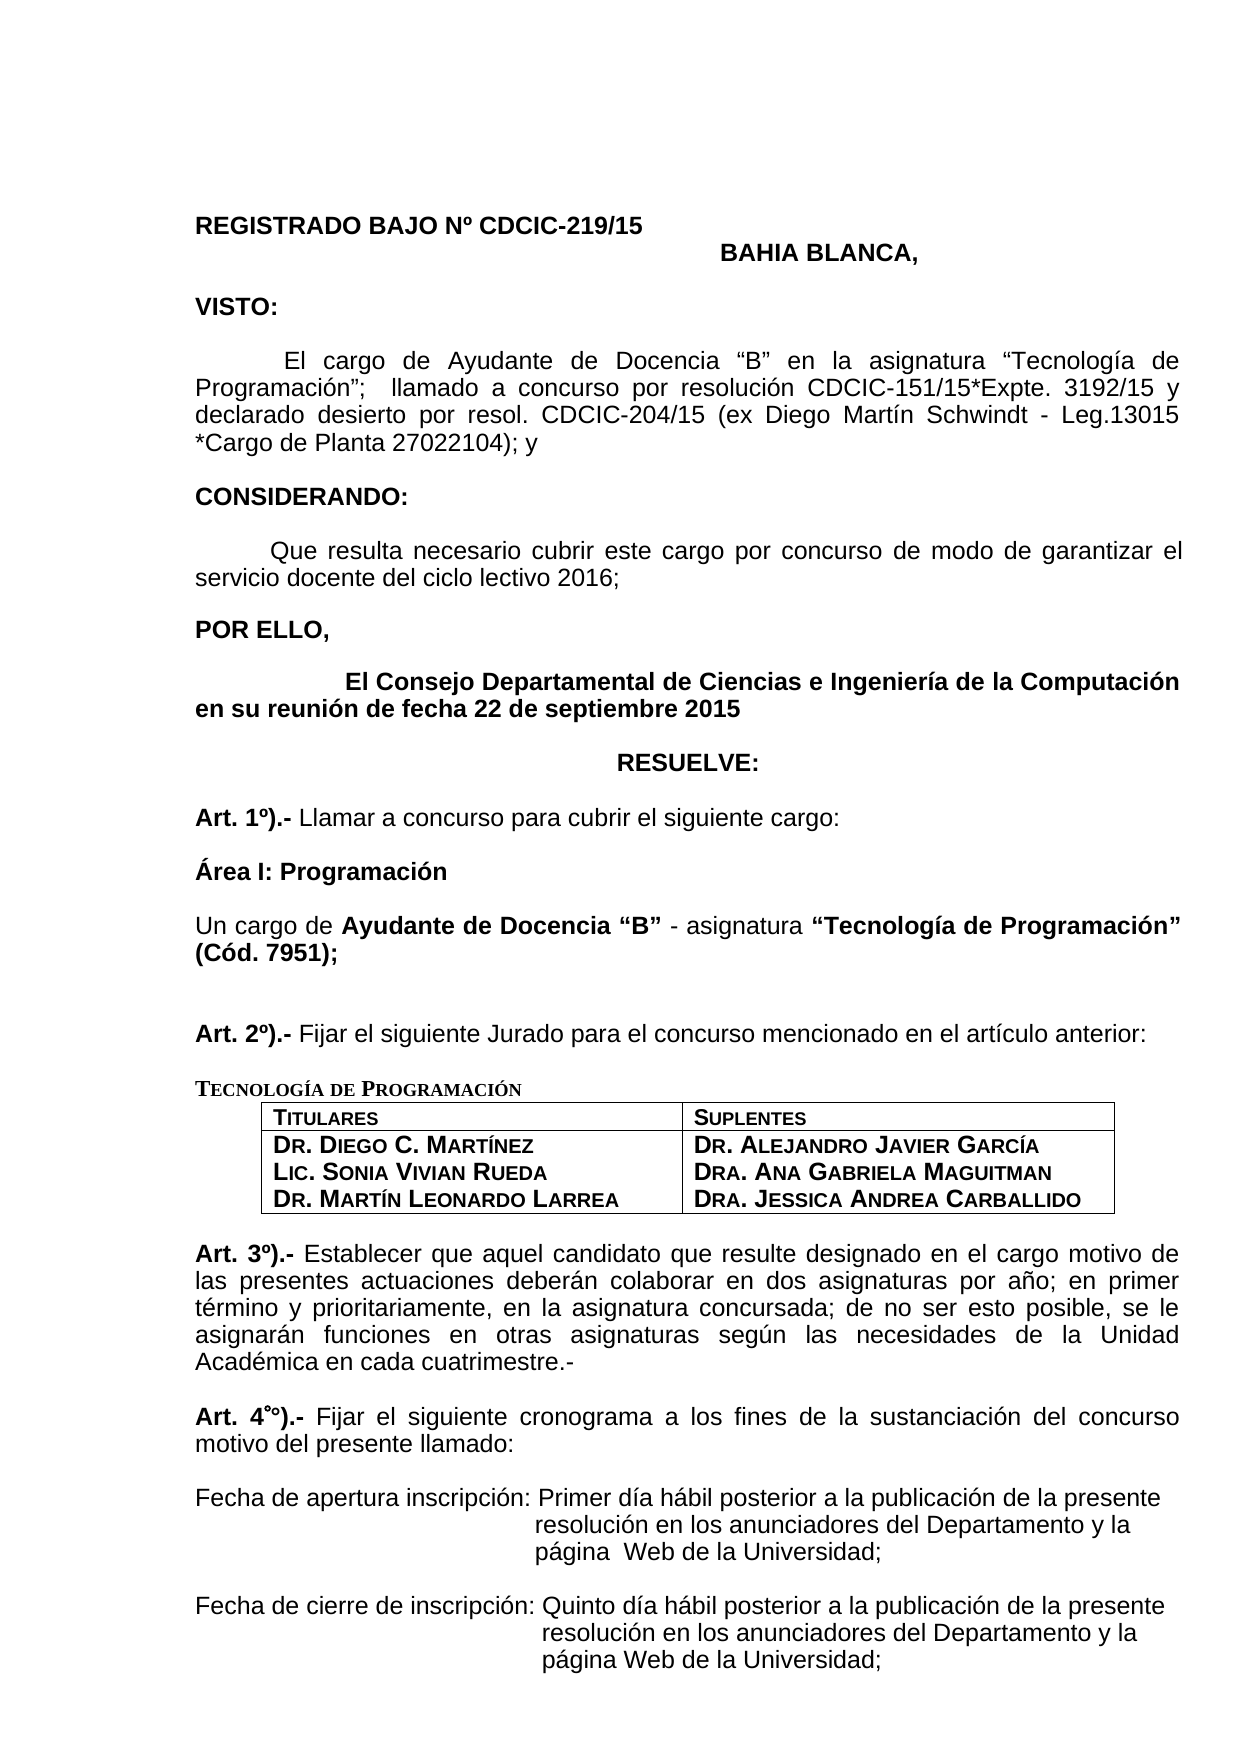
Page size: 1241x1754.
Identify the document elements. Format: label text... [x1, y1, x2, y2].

text página Web de ; [195, 1647, 1181, 1674]
text resolución en los anunciadores del Departamento y la [195, 1512, 1181, 1539]
text CONSIDERANDO: [195, 483, 1184, 511]
text Art. 1º).- Llamar a concurso para cubrir el siguiente cargo: [195, 804, 1181, 831]
text Art. 3º).- Establecer que aquel candidato que resulte designado en el cargo motivo de las presentes actuaciones deberán colaborar en dos asignaturas por año; en primer término y prioritariamente, en la asignatura concursada; de no ser esto posible, se le asignarán funciones en otras asignaturas según las necesidades de la Unidad Académica en cada cuatrimestre.- [195, 1241, 1181, 1376]
text VISTO: [195, 294, 1181, 321]
text Un cargo de Ayudante de Docencia “B” - asignatura “Tecnología de Programación” (Cód. 7951); [195, 913, 1181, 967]
table_cell Dr. Diego C. Martínez [262, 1131, 682, 1158]
table_header Titulares [262, 1103, 682, 1130]
subtitle REGISTRADO BAJO Nº CDCIC-219/15 [195, 213, 1181, 240]
text Que resulta necesario cubrir este cargo por concurso de modo de garantizar el servicio docente del ciclo lectivo 2016; [195, 538, 1184, 592]
table_cell Dra. Jessica Andrea Carballido [683, 1186, 1114, 1213]
table_cell Dr. Martín Leonardo Larrea [262, 1186, 682, 1213]
table_cell Lic. Sonia Vivian Rueda [262, 1159, 682, 1186]
subtitle RESUELVE: [195, 750, 1181, 777]
text Área I: Programación [195, 858, 1181, 886]
text El Consejo Departamental de Ciencias e Ingeniería de la Computación en su reunión de fecha 22 de septiembre 2015 [195, 669, 1181, 723]
subtitle Tecnología de Programación [195, 1075, 1181, 1102]
text El cargo de Ayudante de Docencia “B” en la asignatura “Tecnología de Programación”; llamado a concurso por resolución CDCIC-151/15*Expte. 3192/15 y declarado desierto por resol. CDCIC-204/15 (ex Diego Martín Schwindt - Leg.13015 *Cargo de Planta 27022104); y [195, 348, 1181, 456]
text resolución en los anunciadores del Departamento y la [195, 1620, 1181, 1647]
text Art. 2º).- Fijar el siguiente Jurado para el concurso mencionado en el artículo anterior: [195, 1021, 1181, 1048]
text BAHIA BLANCA, [195, 240, 1181, 267]
subtitle POR ELLO, [195, 617, 1181, 644]
text Fecha de cierre de inscripción: Quinto día hábil posterior a la publicación de la presente [195, 1593, 1181, 1620]
text página Web de ; [195, 1539, 1181, 1566]
text Art. 4°).- Fijar el siguiente cronograma a los fines de la sustanciación del concurso motivo del presente llamado: [195, 1403, 1181, 1457]
table_cell Dra. Ana Gabriela Maguitman [683, 1159, 1114, 1186]
table_header Suplentes [683, 1103, 1114, 1130]
table_cell Dr. Alejandro Javier García [683, 1131, 1114, 1158]
text Fecha de apertura inscripción: Primer día hábil posterior a la publicación de la presente [195, 1484, 1181, 1512]
